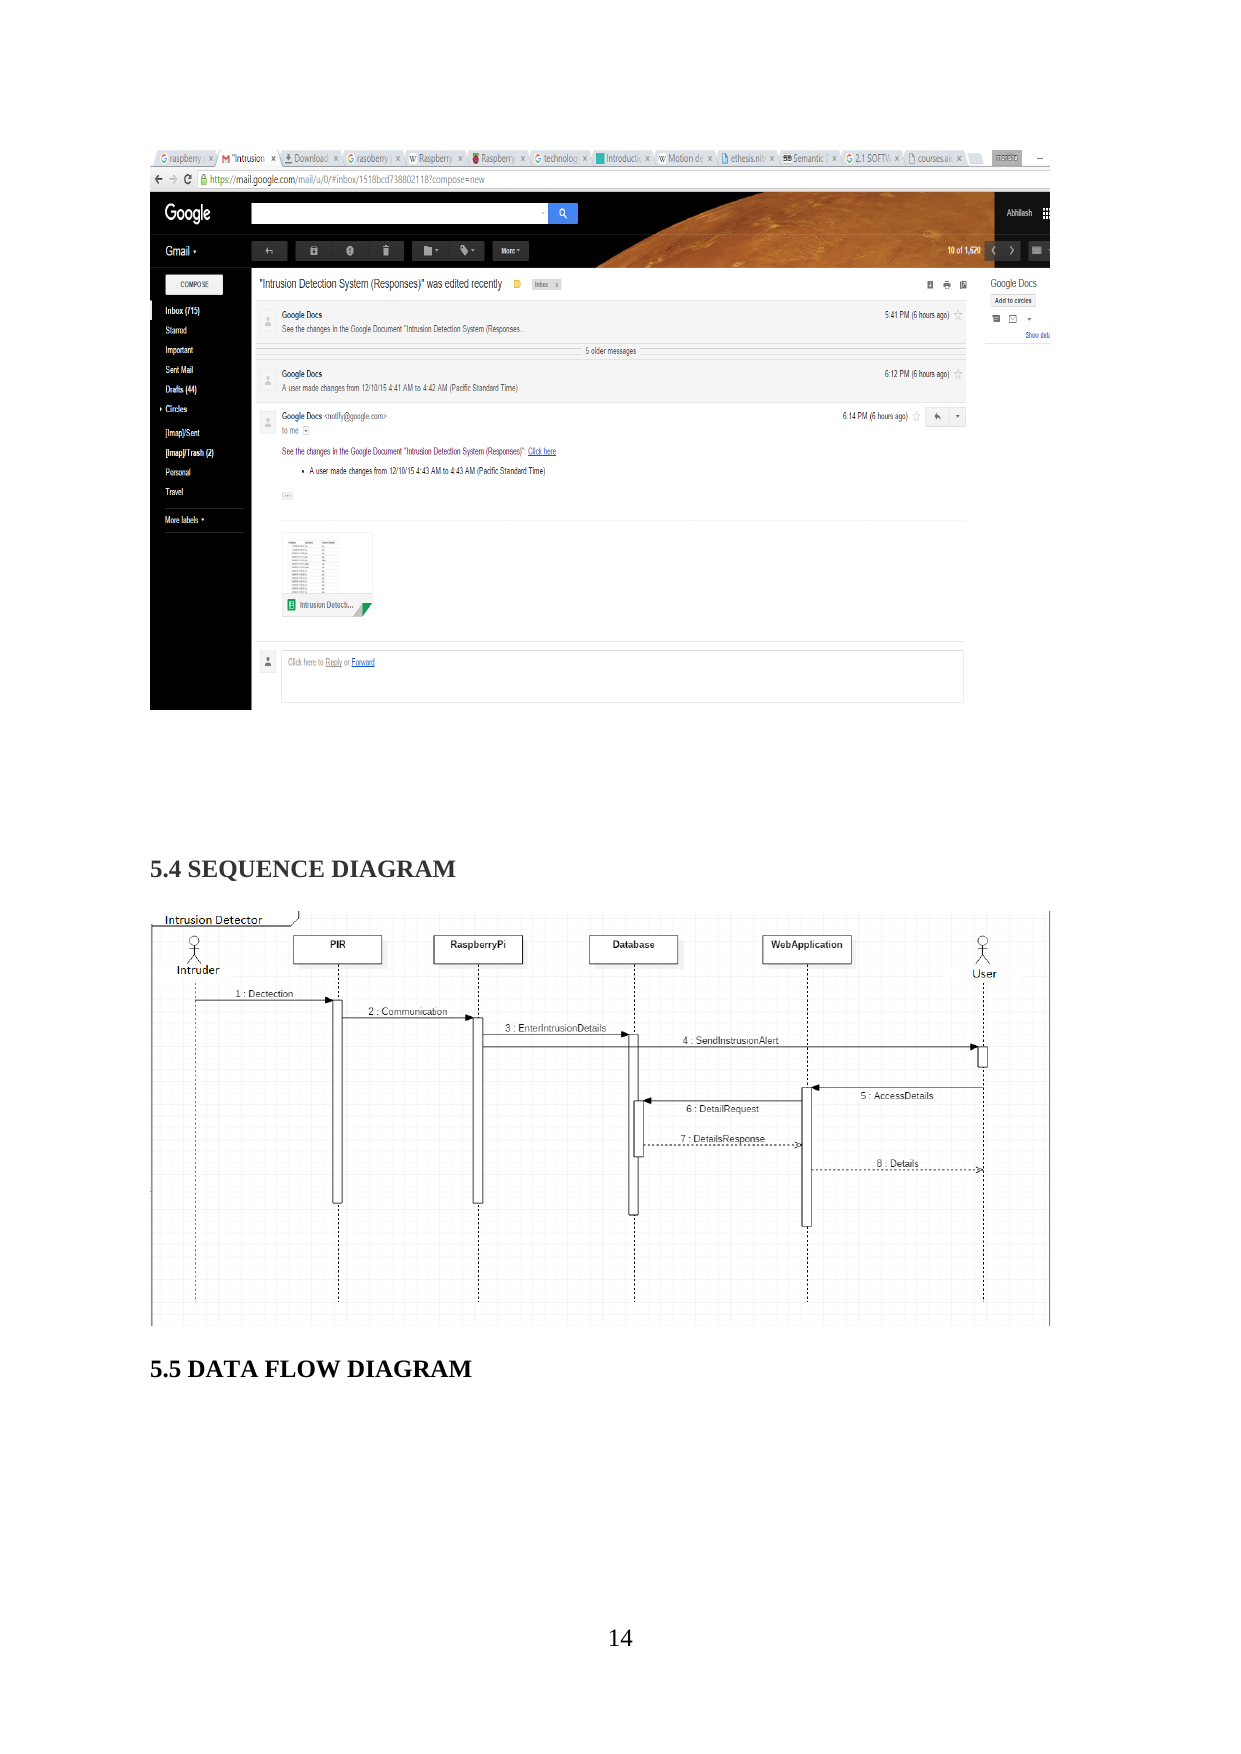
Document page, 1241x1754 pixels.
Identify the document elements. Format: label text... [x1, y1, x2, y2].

picture [150, 911, 1050, 1326]
text 5.4 SEQUENCE DIAGRAM [150, 854, 1090, 882]
text 5.5 DATA FLOW DIAGRAM [150, 1354, 1090, 1383]
picture [150, 150, 1050, 710]
